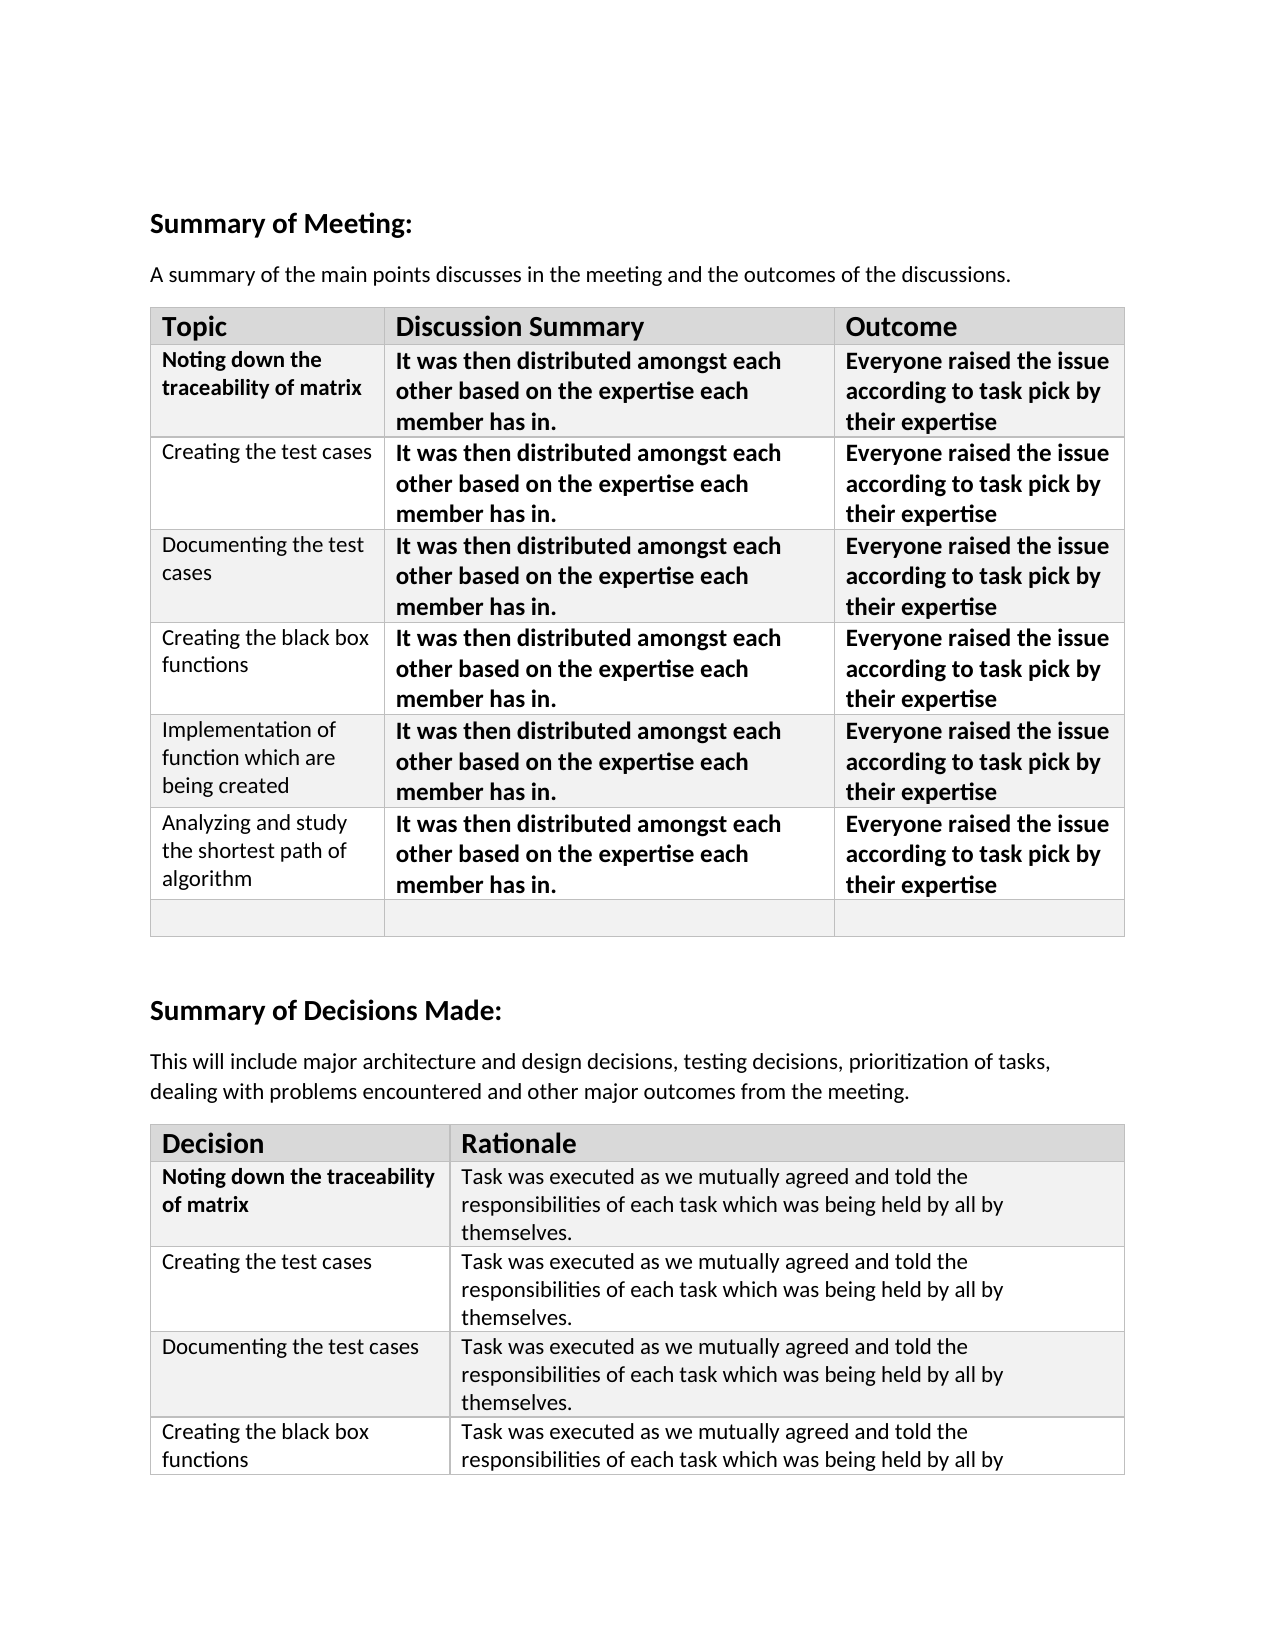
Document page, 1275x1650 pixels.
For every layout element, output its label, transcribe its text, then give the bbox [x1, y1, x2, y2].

table_cell Everyone raised the issue according to task pick by their expertise [835, 623, 1124, 714]
table_cell It was then distributed amongst each other based on the expertise each member has in. [385, 530, 834, 622]
table_cell Everyone raised the issue according to task pick by their expertise [835, 715, 1124, 807]
table_cell [835, 900, 1124, 936]
table_cell Everyone raised the issue according to task pick by their expertise [835, 808, 1124, 899]
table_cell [451, 1418, 1124, 1473]
text This will include major architecture and design decisions, testing decisions, prioritization of tasks, dealing with problems encountered and other major outcomes from the meeting. [150, 1047, 1125, 1106]
table_cell It was then distributed amongst each other based on the expertise each member has in. [385, 715, 834, 807]
table_cell [385, 900, 834, 936]
table_cell Creating the test cases [151, 438, 384, 529]
table_cell It was then distributed amongst each other based on the expertise each member has in. [385, 623, 834, 714]
table_cell It was then distributed amongst each other based on the expertise each member has in. [385, 438, 834, 529]
table_cell Task was executed as we mutually agreed and told the responsibilities of each task which was being held by all by themselves. [451, 1162, 1124, 1246]
table_cell It was then distributed amongst each other based on the expertise each member has in. [385, 345, 834, 436]
table_cell Implementation of function which are being created [151, 715, 384, 807]
table_cell Everyone raised the issue according to task pick by their expertise [835, 530, 1124, 622]
table_cell Everyone raised the issue according to task pick by their expertise [835, 438, 1124, 529]
table_cell Task was executed as we mutually agreed and told the responsibilities of each task which was being held by all by themselves. [451, 1332, 1124, 1416]
table_header Outcome [835, 308, 1124, 344]
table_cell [151, 1418, 449, 1473]
text Summary of Decisions Made: [150, 992, 1125, 1028]
table_cell It was then distributed amongst each other based on the expertise each member has in. [385, 808, 834, 899]
table_header Rationale [451, 1125, 1124, 1161]
table_cell Documenting the test cases [151, 530, 384, 622]
table_cell Noting down the traceability of matrix [151, 1162, 449, 1246]
table_header Discussion Summary [385, 308, 834, 344]
table_cell Analyzing and study the shortest path of algorithm [151, 808, 384, 899]
table_cell Everyone raised the issue according to task pick by their expertise [835, 345, 1124, 436]
table_cell Creating the test cases [151, 1247, 449, 1331]
table_cell Noting down the traceability of matrix [151, 345, 384, 436]
table_cell Creating the black box functions [151, 623, 384, 714]
table_header Topic [151, 308, 384, 344]
text Summary of Meeting: [150, 205, 1125, 241]
table_cell Task was executed as we mutually agreed and told the responsibilities of each task which was being held by all by themselves. [451, 1247, 1124, 1331]
table_cell Documenting the test cases [151, 1332, 449, 1416]
table_header Decision [151, 1125, 449, 1161]
text A summary of the main points discusses in the meeting and the outcomes of the discussions. [150, 260, 1125, 288]
table_cell [151, 900, 384, 936]
